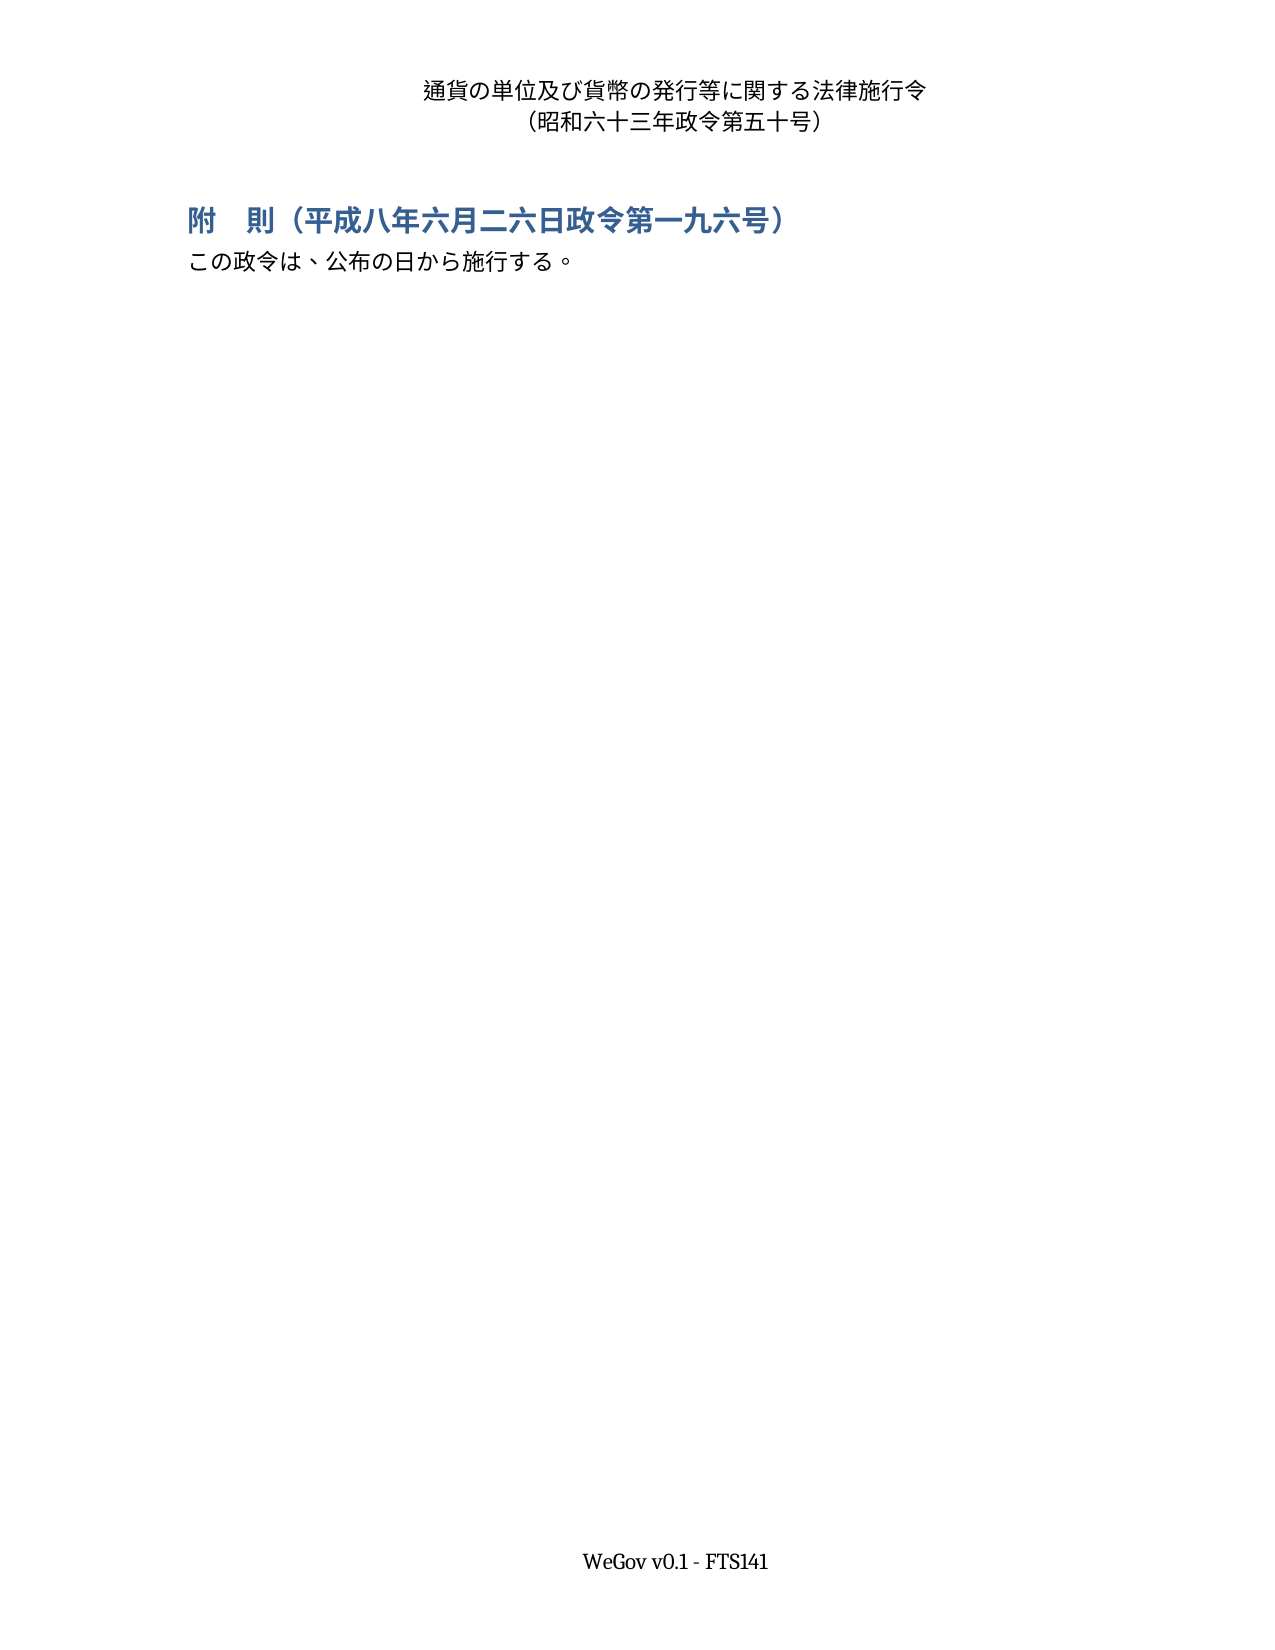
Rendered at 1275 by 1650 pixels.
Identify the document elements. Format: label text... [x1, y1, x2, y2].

subtitle 附 則（平成八年六月二六日政令第一九六号） [187, 200, 1087, 240]
text この政令は、公布の日から施行する。 [187, 246, 1087, 277]
